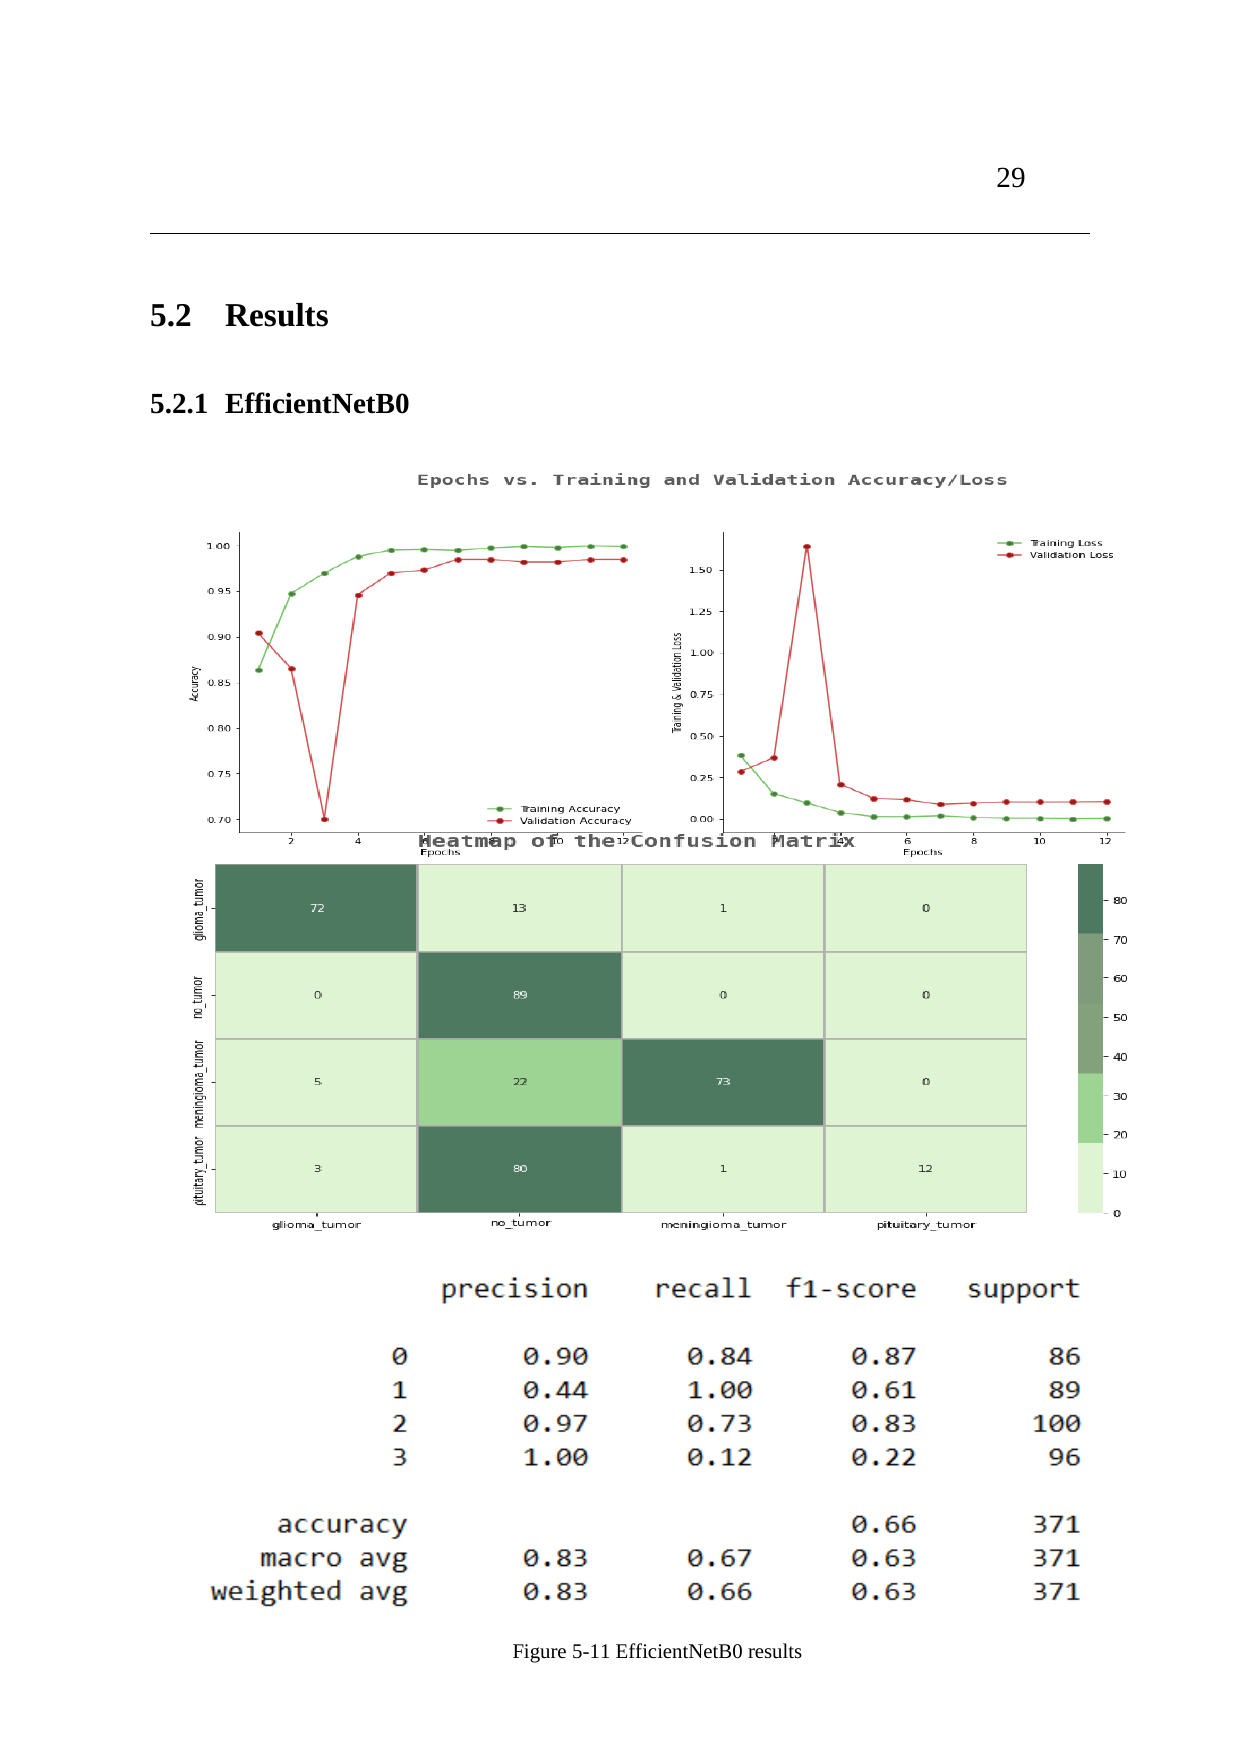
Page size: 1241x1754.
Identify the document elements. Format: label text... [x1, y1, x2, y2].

subtitle Results [150, 295, 1090, 333]
subtitle EfficientNetB0 [150, 386, 1090, 419]
picture [203, 1264, 1106, 1617]
picture [183, 467, 1133, 1230]
